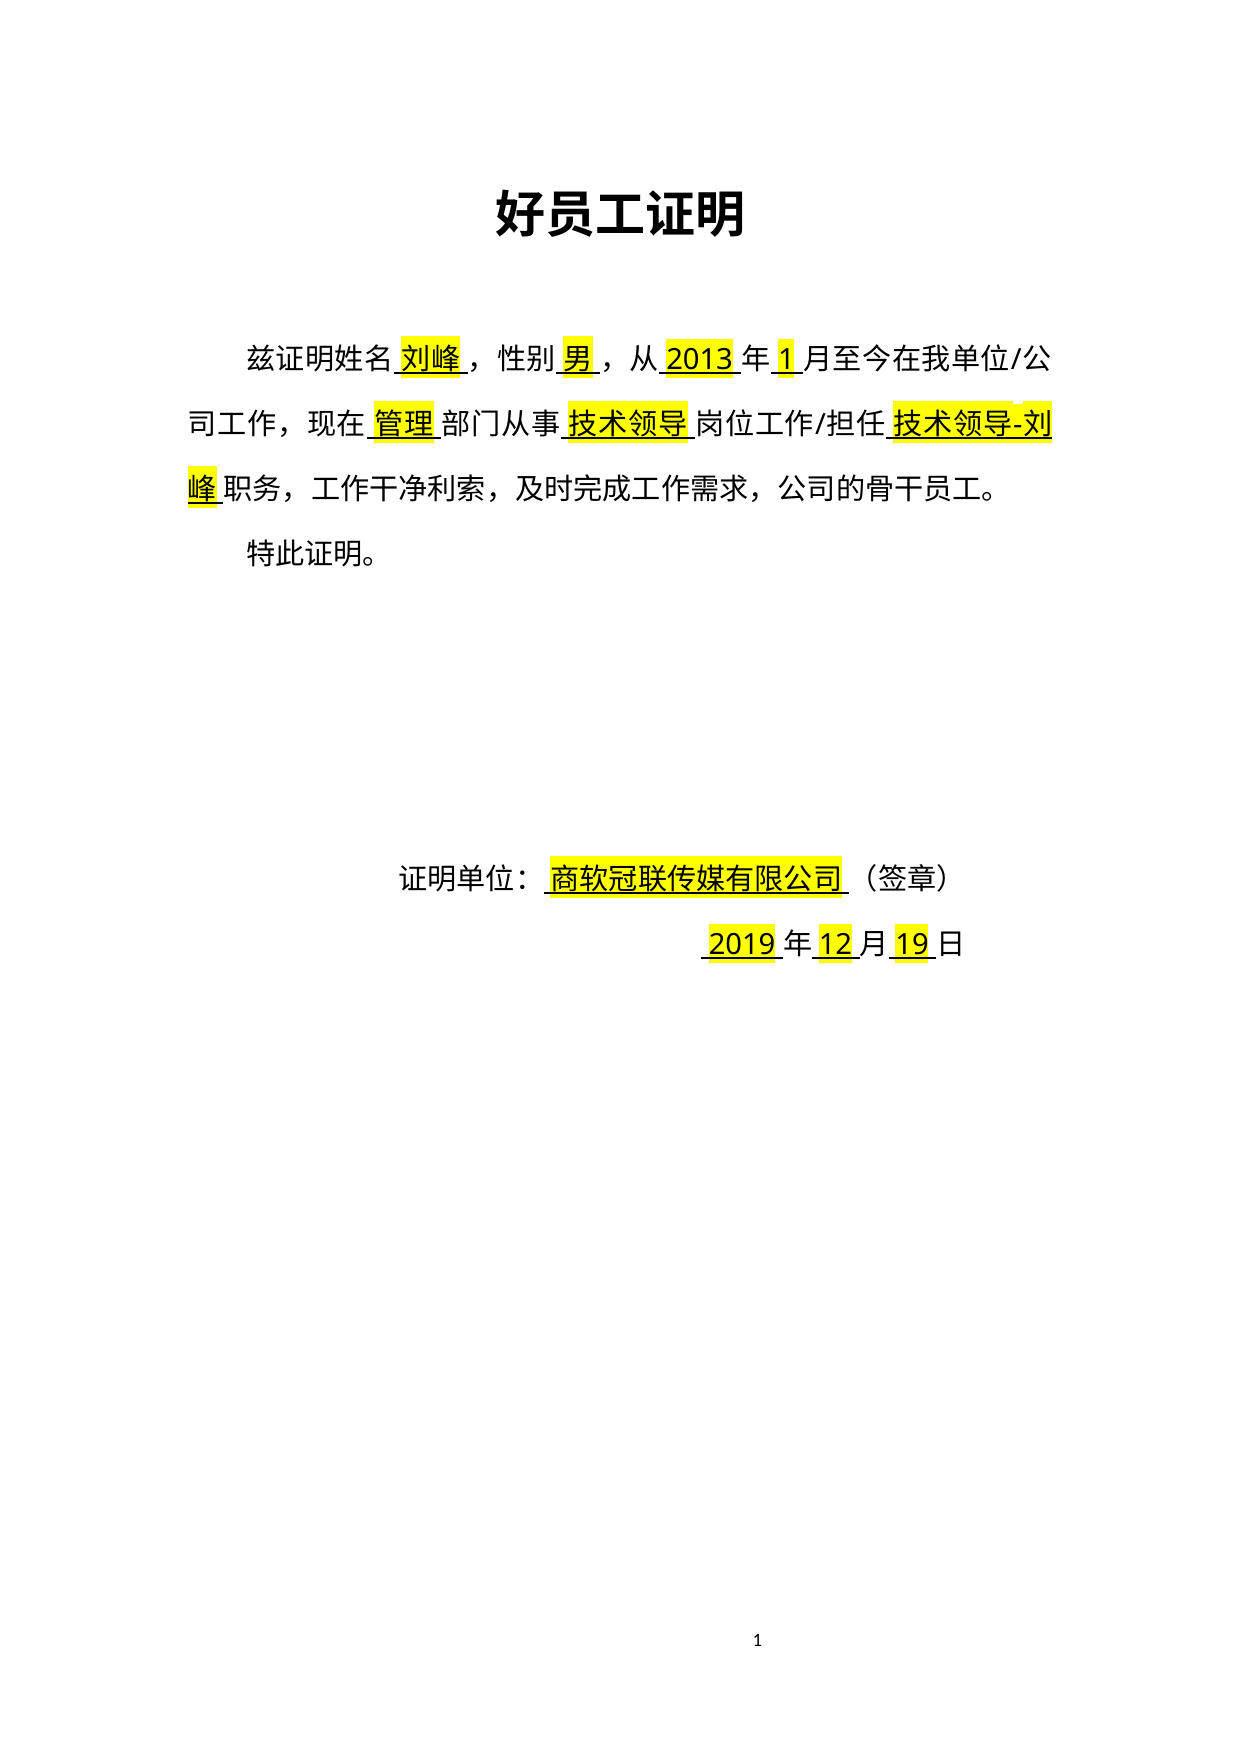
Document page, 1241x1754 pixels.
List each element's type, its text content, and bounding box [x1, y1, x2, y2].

text 特此证明。 [187, 519, 1053, 584]
text 2019 年 12 月 19 日 [187, 909, 965, 974]
text 好员工证明 [187, 162, 1053, 259]
text 证明单位： 商软冠联传媒有限公司 （签章） [187, 844, 965, 909]
text 兹证明姓名 刘峰 ，性别 男 ，从 2013 年 1 月至今在我单位/公司工作，现在 管理 部门从事 技术领导 岗位工作/担任 技术领导-刘峰 职务，工作干净利索，及时完成工作需求，公司的骨干员工。 [187, 324, 1053, 519]
